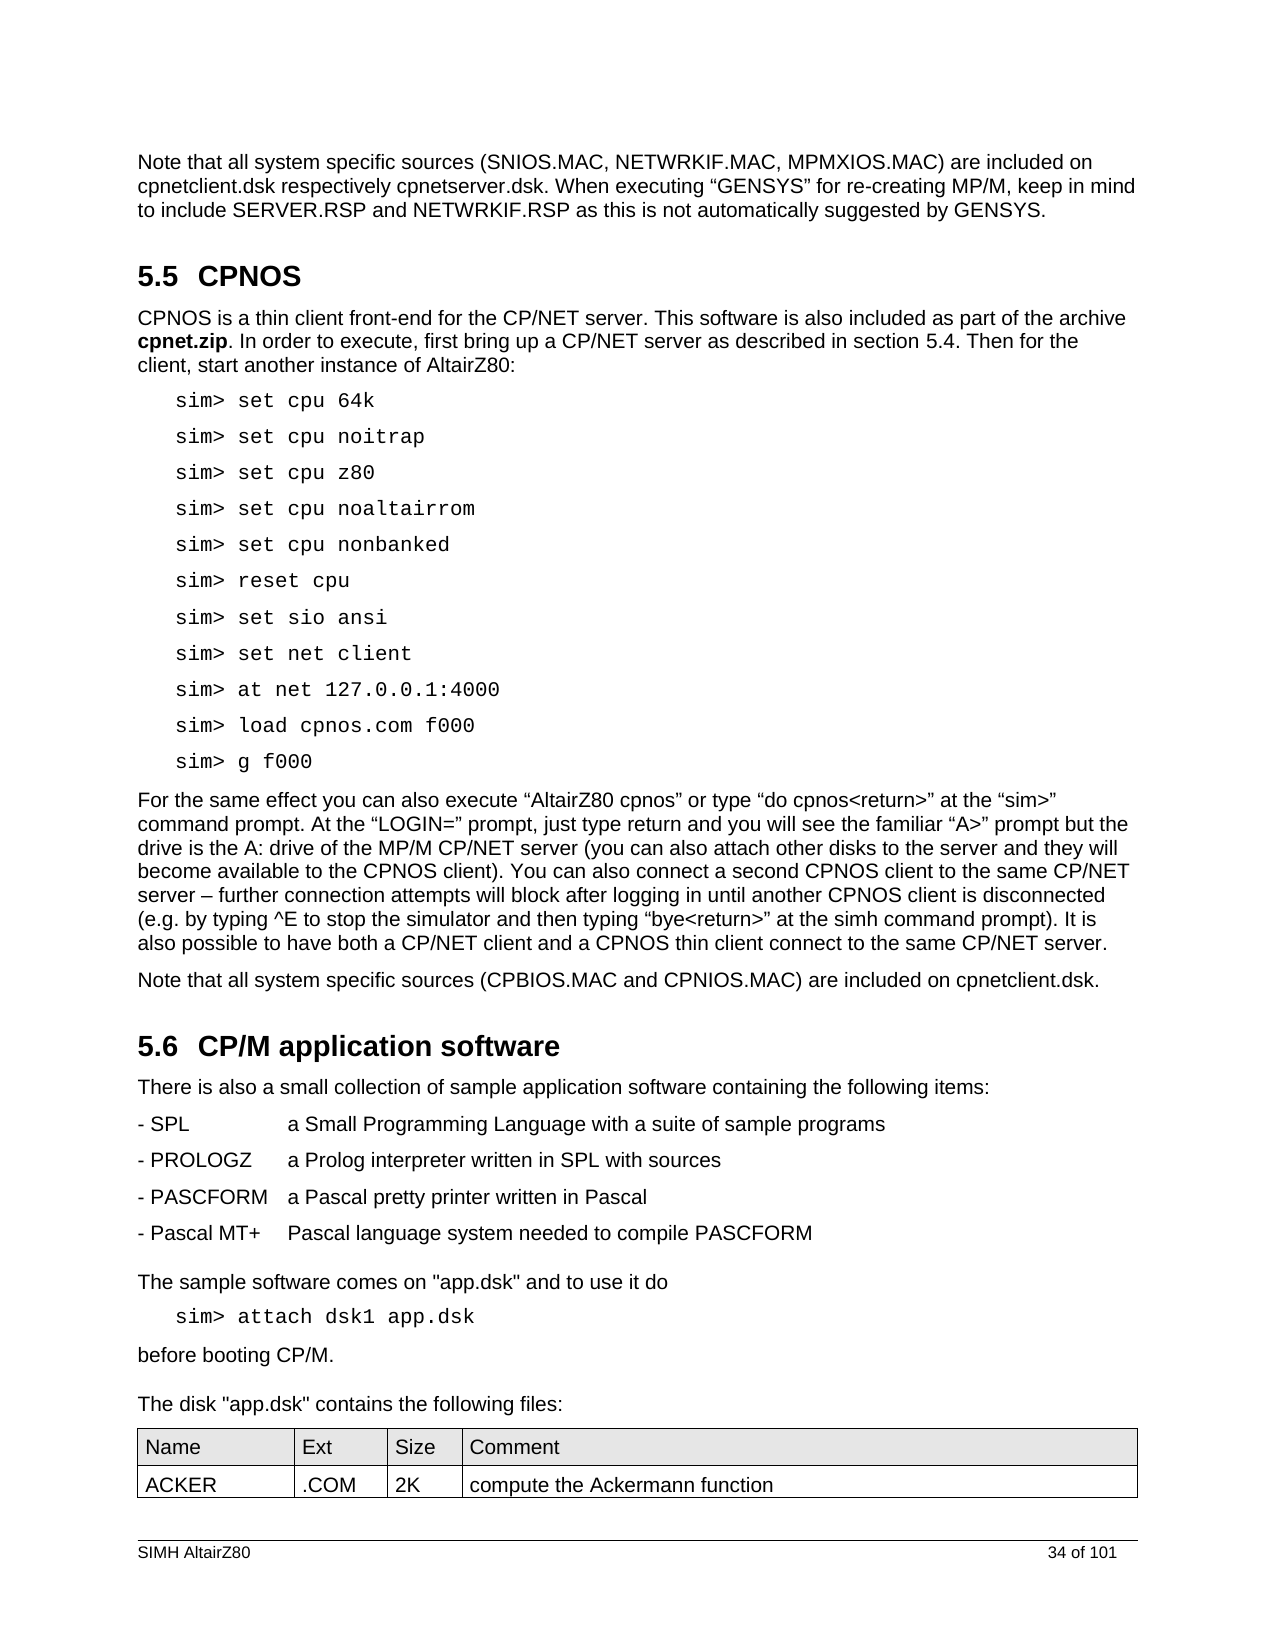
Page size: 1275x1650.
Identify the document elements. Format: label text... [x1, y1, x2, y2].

text before booting CP/M. [137, 1342, 1138, 1366]
text sim> set sio ansi [175, 607, 1138, 630]
text - PASCFORM a Pascal pretty printer written in Pascal [137, 1184, 1138, 1208]
text - Pascal MT+ Pascal language system needed to compile PASCFORM [137, 1221, 1138, 1245]
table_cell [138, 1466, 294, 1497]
text sim> set cpu noitrap [175, 426, 1138, 449]
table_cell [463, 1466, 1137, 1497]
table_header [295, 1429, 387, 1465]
text sim> set cpu noaltairrom [175, 498, 1138, 522]
text sim> attach dsk1 app.dsk [175, 1306, 1138, 1330]
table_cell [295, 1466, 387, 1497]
text sim> g f000 [175, 751, 1138, 775]
text sim> set cpu nonbanked [175, 534, 1138, 558]
text Note that all system specific sources (CPBIOS.MAC and CPNIOS.MAC) are included on cpnetclient.dsk. [137, 968, 1138, 992]
text sim> at net 127.0.0.1:4000 [175, 679, 1138, 703]
text CPNOS is a thin client front-end for the CP/NET server. This software is also included as part of the archive cpnet.zip. In order to execute, first bring up a CP/NET server as described in section 5.4. Then for the client, start another instance of AltairZ80: [137, 305, 1138, 377]
text For the same effect you can also execute “AltairZ80 cpnos” or type “do cpnos<return>” at the “sim>” command prompt. At the “LOGIN=” prompt, just type return and you will see the familiar “A>” prompt but the drive is the A: drive of the MP/M CP/NET server (you can also attach other disks to the server and they will become available to the CPNOS client). You can also connect a second CPNOS client to the same CP/NET server – further connection attempts will block after logging in until another CPNOS client is disconnected (e.g. by typing ^E to stop the simulator and then typing “bye<return>” at the simh command prompt). It is also possible to have both a CP/NET client and a CPNOS thin client connect to the same CP/NET server. [137, 787, 1138, 955]
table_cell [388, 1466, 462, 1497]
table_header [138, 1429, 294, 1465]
text - SPL a Small Programming Language with a suite of sample programs [137, 1112, 1138, 1136]
text The disk "app.dsk" contains the following files: [137, 1391, 1138, 1415]
text sim> set cpu z80 [175, 462, 1138, 486]
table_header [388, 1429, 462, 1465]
subtitle CP/M application software [137, 1029, 1138, 1063]
text sim> load cpnos.com f000 [175, 715, 1138, 739]
text sim> set cpu 64k [175, 390, 1138, 413]
subtitle CPNOS [137, 259, 1138, 293]
text The sample software comes on "app.dsk" and to use it do [137, 1270, 1138, 1294]
text sim> set net client [175, 643, 1138, 666]
text Note that all system specific sources (SNIOS.MAC, NETWRKIF.MAC, MPMXIOS.MAC) are included on cpnetclient.dsk respectively cpnetserver.dsk. When executing “GENSYS” for re-creating MP/M, keep in mind to include SERVER.RSP and NETWRKIF.RSP as this is not automatically suggested by GENSYS. [137, 150, 1138, 222]
text - PROLOGZ a Prolog interpreter written in SPL with sources [137, 1148, 1138, 1172]
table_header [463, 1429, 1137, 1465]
text sim> reset cpu [175, 571, 1138, 594]
text There is also a small collection of sample application software containing the following items: [137, 1075, 1138, 1099]
